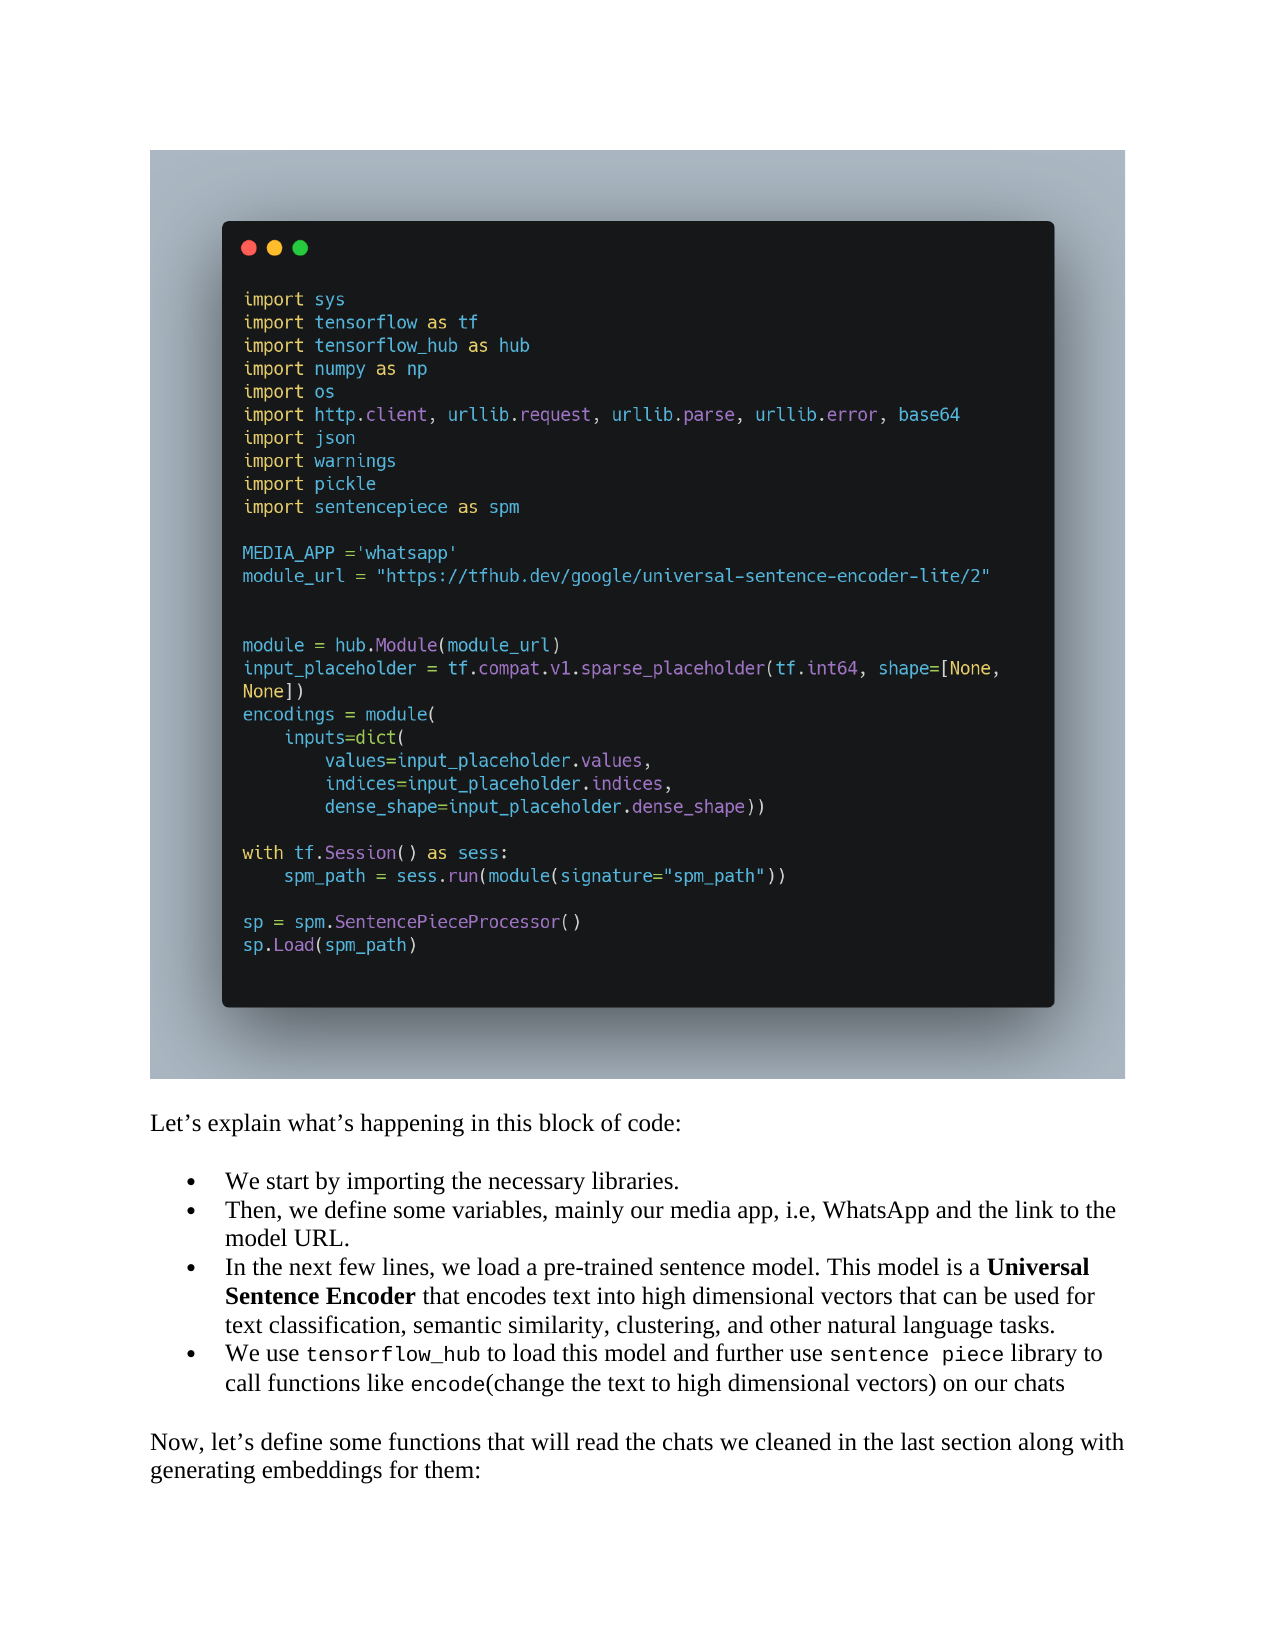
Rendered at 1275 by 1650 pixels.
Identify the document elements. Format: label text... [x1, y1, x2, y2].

list In the next few lines, we load a pre-trained sentence model. This model is a Universal Sentence Encoder that encodes text into high dimensional vectors that can be used for text classification, semantic similarity, clustering, and other natural language tasks. [187, 1252, 1125, 1338]
text Now, let’s define some functions that will read the chats we cleaned in the last section along with generating embeddings for them: [150, 1427, 1125, 1484]
list Then, we define some variables, mainly our media app, i.e, WhatsApp and the link to the model URL. [187, 1195, 1125, 1252]
text Let’s explain what’s happening in this block of code: [150, 1108, 1125, 1137]
list We start by importing the necessary libraries. [187, 1166, 1125, 1195]
picture [150, 150, 1125, 1079]
list We use tensorflow_hub to load this model and further use sentence piece library to call functions like encode(change the text to high dimensional vectors) on our chats [187, 1338, 1125, 1398]
